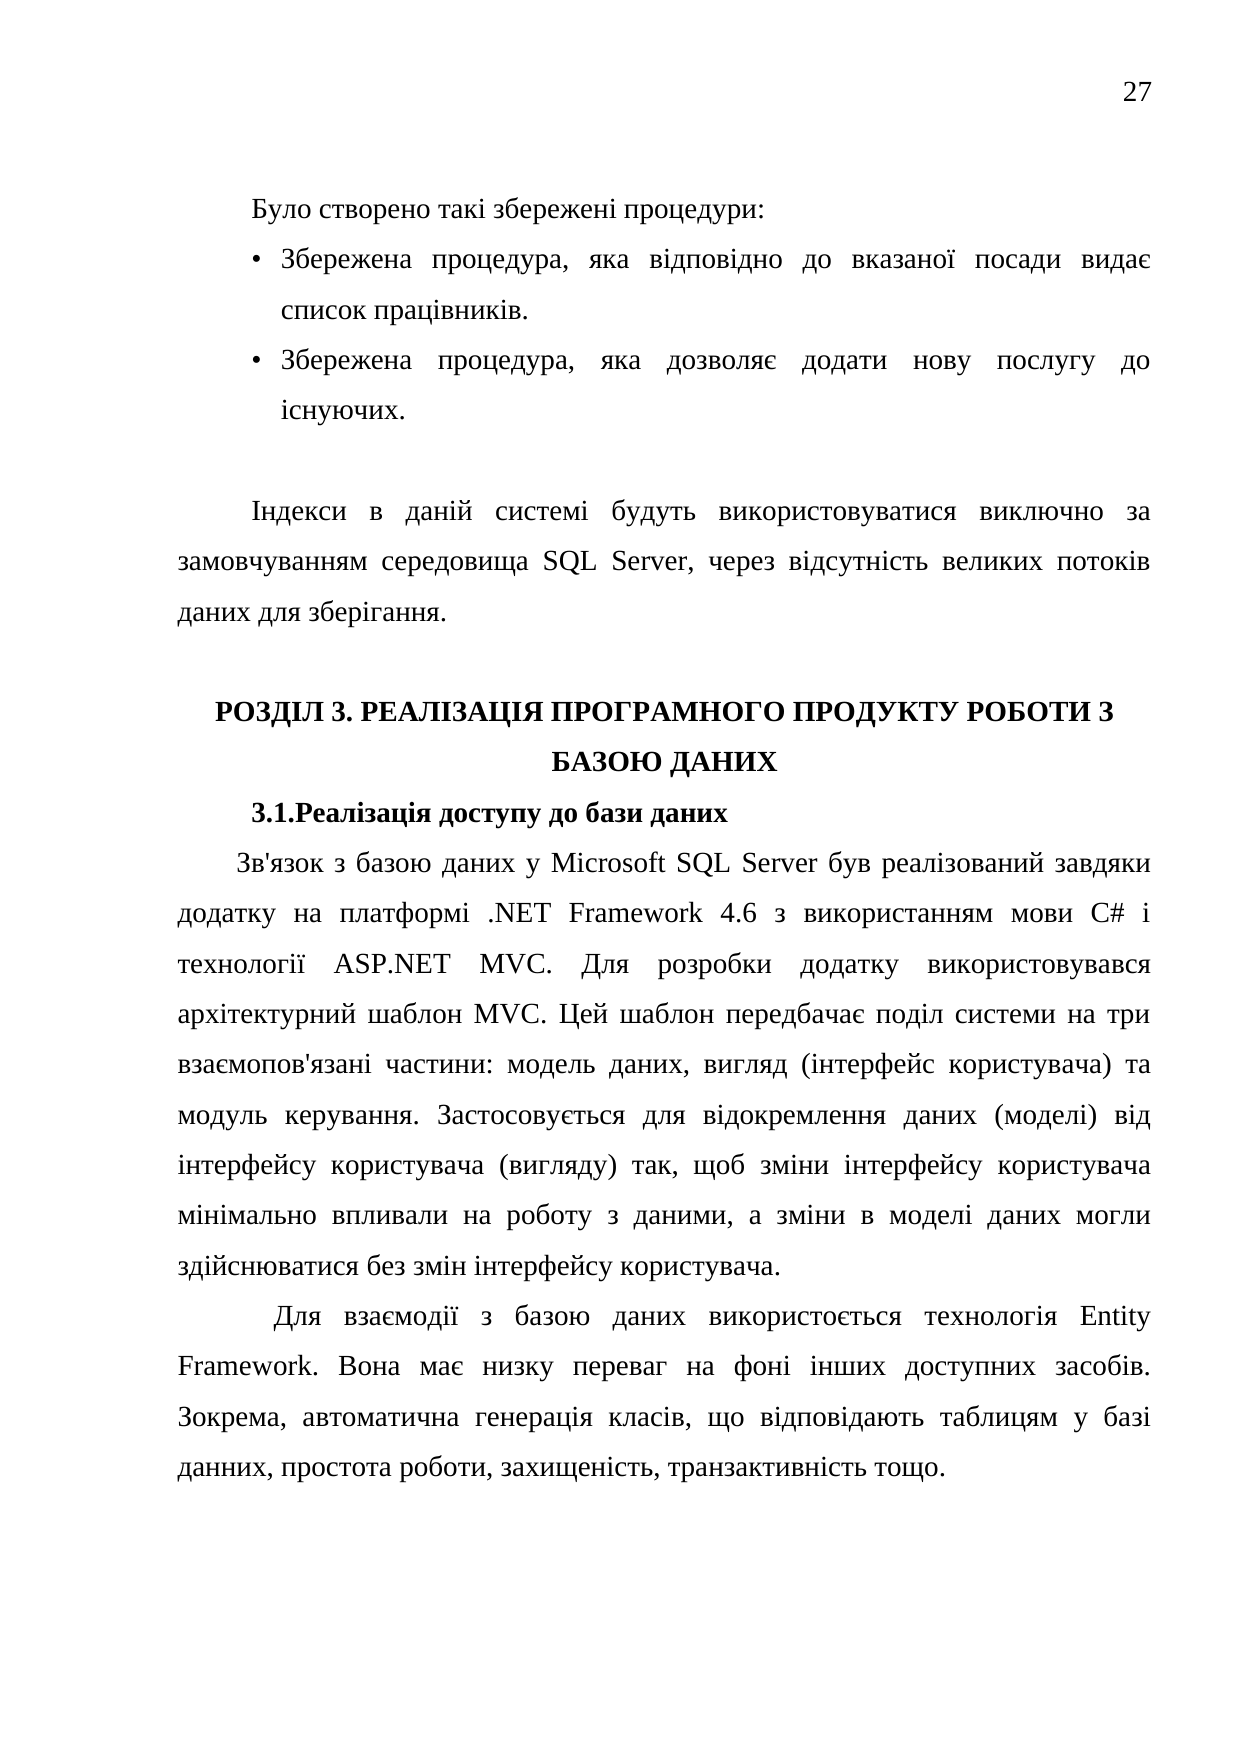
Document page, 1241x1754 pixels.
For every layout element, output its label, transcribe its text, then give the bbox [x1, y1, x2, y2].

text Індекси в даній системі будуть використовуватися виключно за замовчуванням середовища SQL Server, через відсутність великих потоків даних для зберігання. [177, 493, 1152, 627]
list Збережена процедура, яка дозволяє додати нову послугу до існуючих. [251, 342, 1152, 426]
text Було створено такі збережені процедури: [177, 191, 1152, 225]
text РОЗДІЛ 3. РЕАЛІЗАЦІЯ ПРОГРАМНОГО ПРОДУКТУ РОБОТИ З БАЗОЮ ДАНИХ [177, 694, 1152, 778]
text 3.1.Реалізація доступу до бази даних [177, 795, 1152, 828]
text Зв'язок з базою даних у Microsoft SQL Server був реалізований завдяки додатку на платформі .NET Framework 4.6 з використанням мови C# і технології ASP.NET MVC. Для розробки додатку використовувався архітектурний шаблон MVC. Цей шаблон передбачає поділ системи на три взаємопов'язані частини: модель даних, вигляд (інтерфейс користувача) та модуль керування. Застосовується для відокремлення даних (моделі) від інтерфейсу користувача (вигляду) так, щоб зміни інтерфейсу користувача мінімально впливали на роботу з даними, а зміни в моделі даних могли здійснюватися без змін інтерфейсу користувача. [177, 845, 1152, 1281]
list Збережена процедура, яка відповідно до вказаної посади видає список працівників. [251, 241, 1152, 325]
text Для взаємодії з базою даних використоється технологія Entity Framework. Вона має низку переваг на фоні інших доступних засобів. Зокрема, автоматична генерація класів, що відповідають таблицям у базі данних, простота роботи, захищеність, транзактивність тощо. [177, 1298, 1152, 1482]
